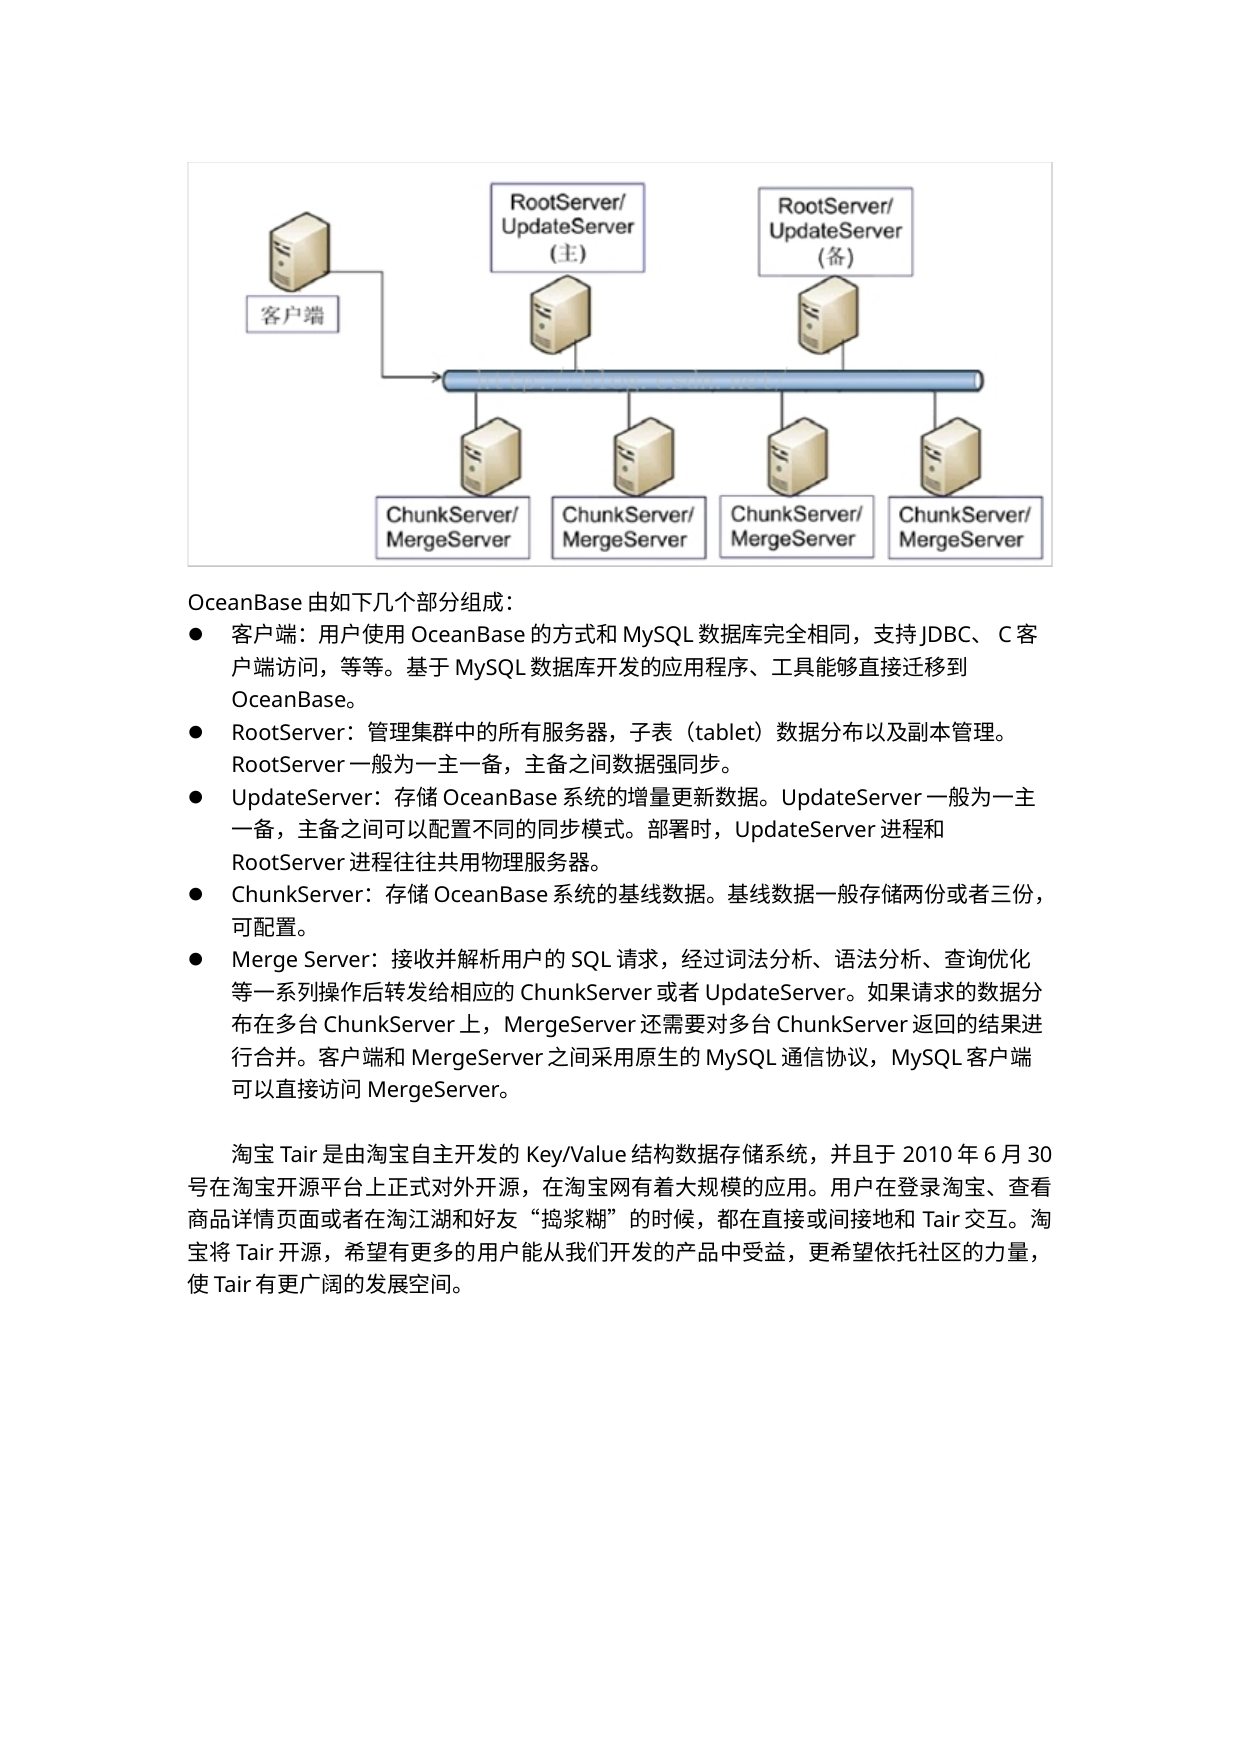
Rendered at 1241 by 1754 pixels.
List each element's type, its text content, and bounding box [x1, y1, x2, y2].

list Merge Server：接收并解析用户的SQL请求，经过词法分析、语法分析、查询优化等一系列操作后转发给相应的ChunkServer或者UpdateServer。如果请求的数据分布在多台ChunkServer上，MergeServer还需要对多台ChunkServer返回的结果进行合并。客户端和MergeServer之间采用原生的MySQL通信协议，MySQL客户端可以直接访问MergeServer。 [187, 942, 1053, 1104]
text 淘宝Tair是由淘宝自主开发的Key/Value结构数据存储系统，并且于 2010年6月30号在淘宝开源平台上正式对外开源，在淘宝网有着大规模的应用。用户在登录淘宝、查看商品详情页面或者在淘江湖和好友“捣浆糊”的时候，都在直接或间接地和Tair交互。淘宝将Tair开源，希望有更多的用户能从我们开发的产品中受益，更希望依托社区的力量，使Tair有更广阔的发展空间。 [187, 1137, 1053, 1299]
list ChunkServer：存储OceanBase系统的基线数据。基线数据一般存储两份或者三份，可配置。 [187, 877, 1053, 942]
picture [187, 162, 1053, 567]
list 客户端：用户使用OceanBase的方式和MySQL数据库完全相同，支持JDBC、 C客户端访问，等等。基于MySQL数据库开发的应用程序、工具能够直接迁移到OceanBase。 [187, 617, 1053, 714]
text OceanBase由如下几个部分组成： [187, 584, 1053, 617]
list RootServer：管理集群中的所有服务器，子表（tablet）数据分布以及副本管理。 RootServer一般为一主一备，主备之间数据强同步。 [187, 714, 1053, 779]
list UpdateServer：存储OceanBase系统的增量更新数据。UpdateServer一般为一主一备，主备之间可以配置不同的同步模式。部署时，UpdateServer进程和RootServer进程往往共用物理服务器。 [187, 779, 1053, 877]
